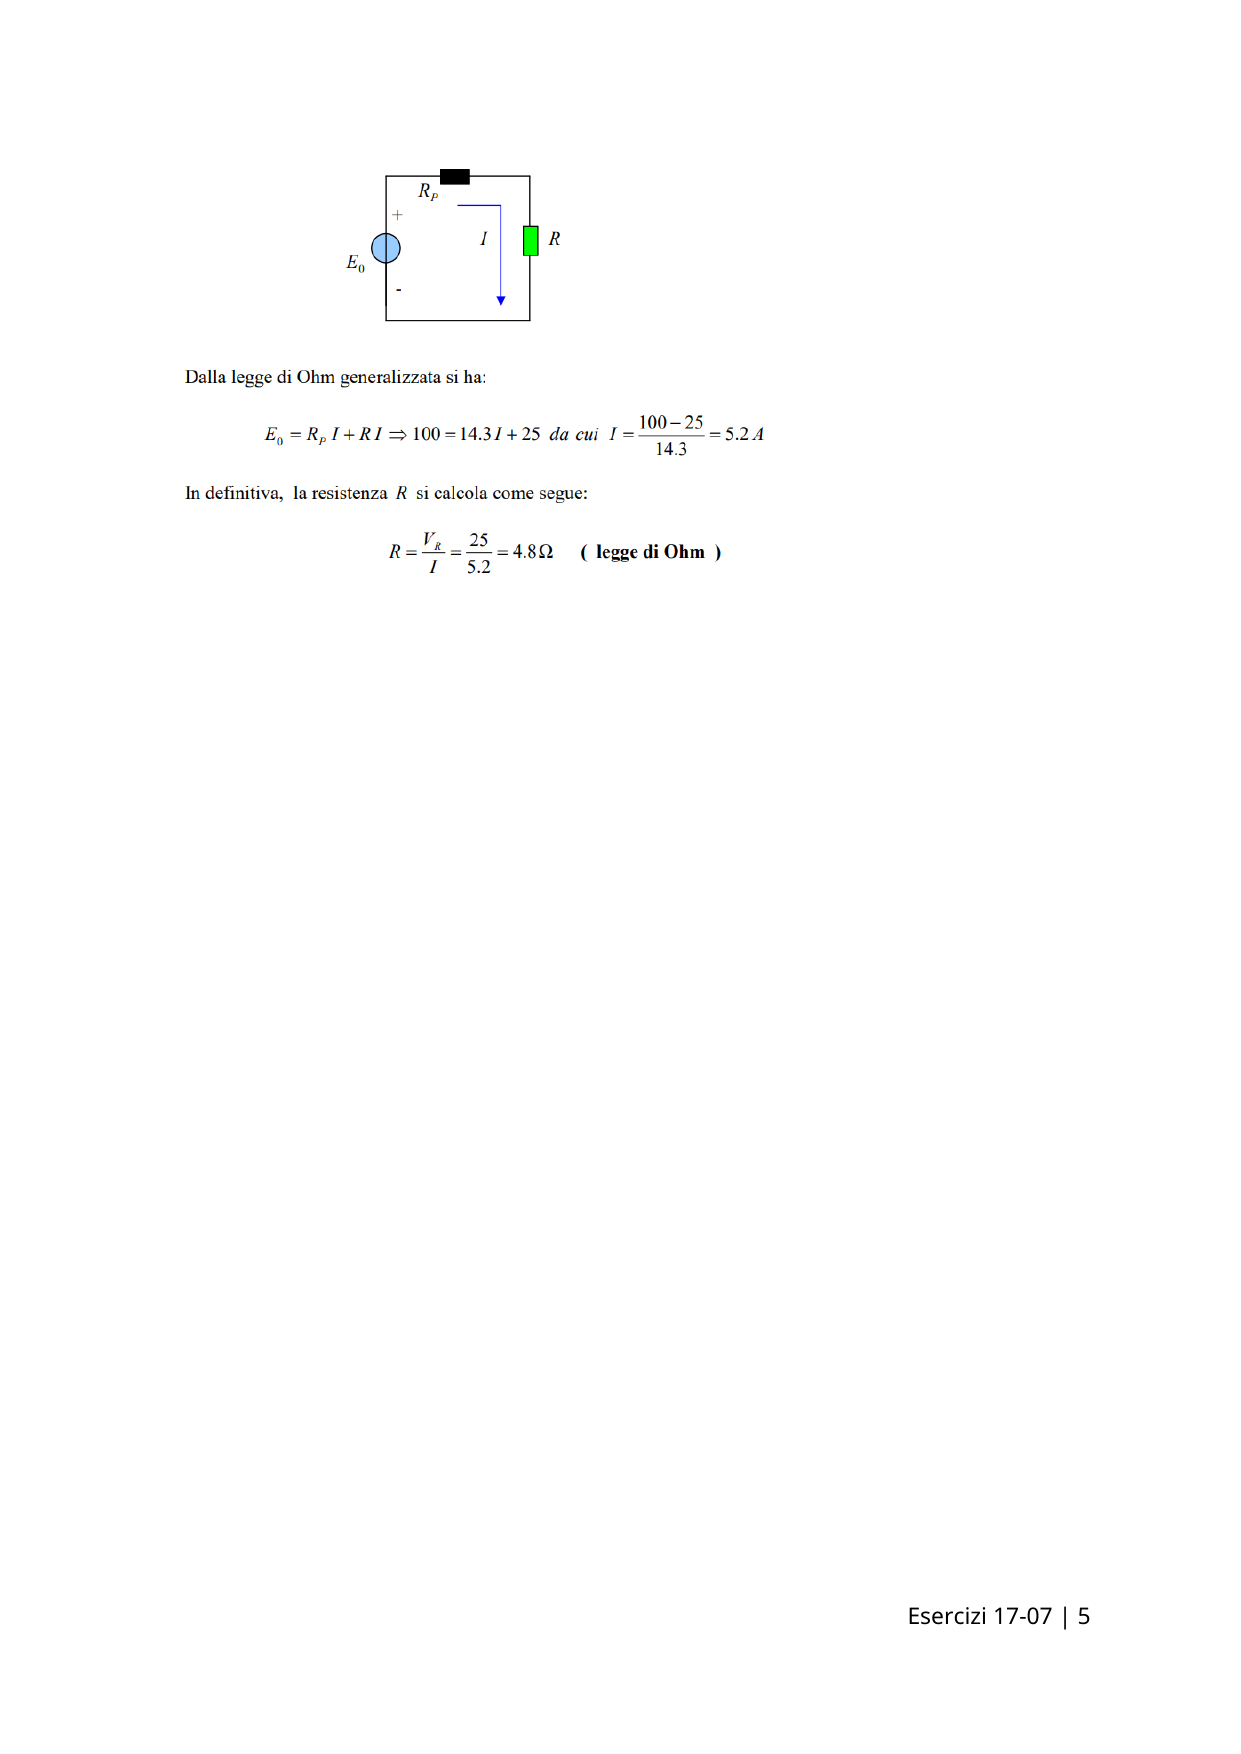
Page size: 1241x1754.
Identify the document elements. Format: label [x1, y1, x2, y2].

picture [150, 150, 780, 593]
